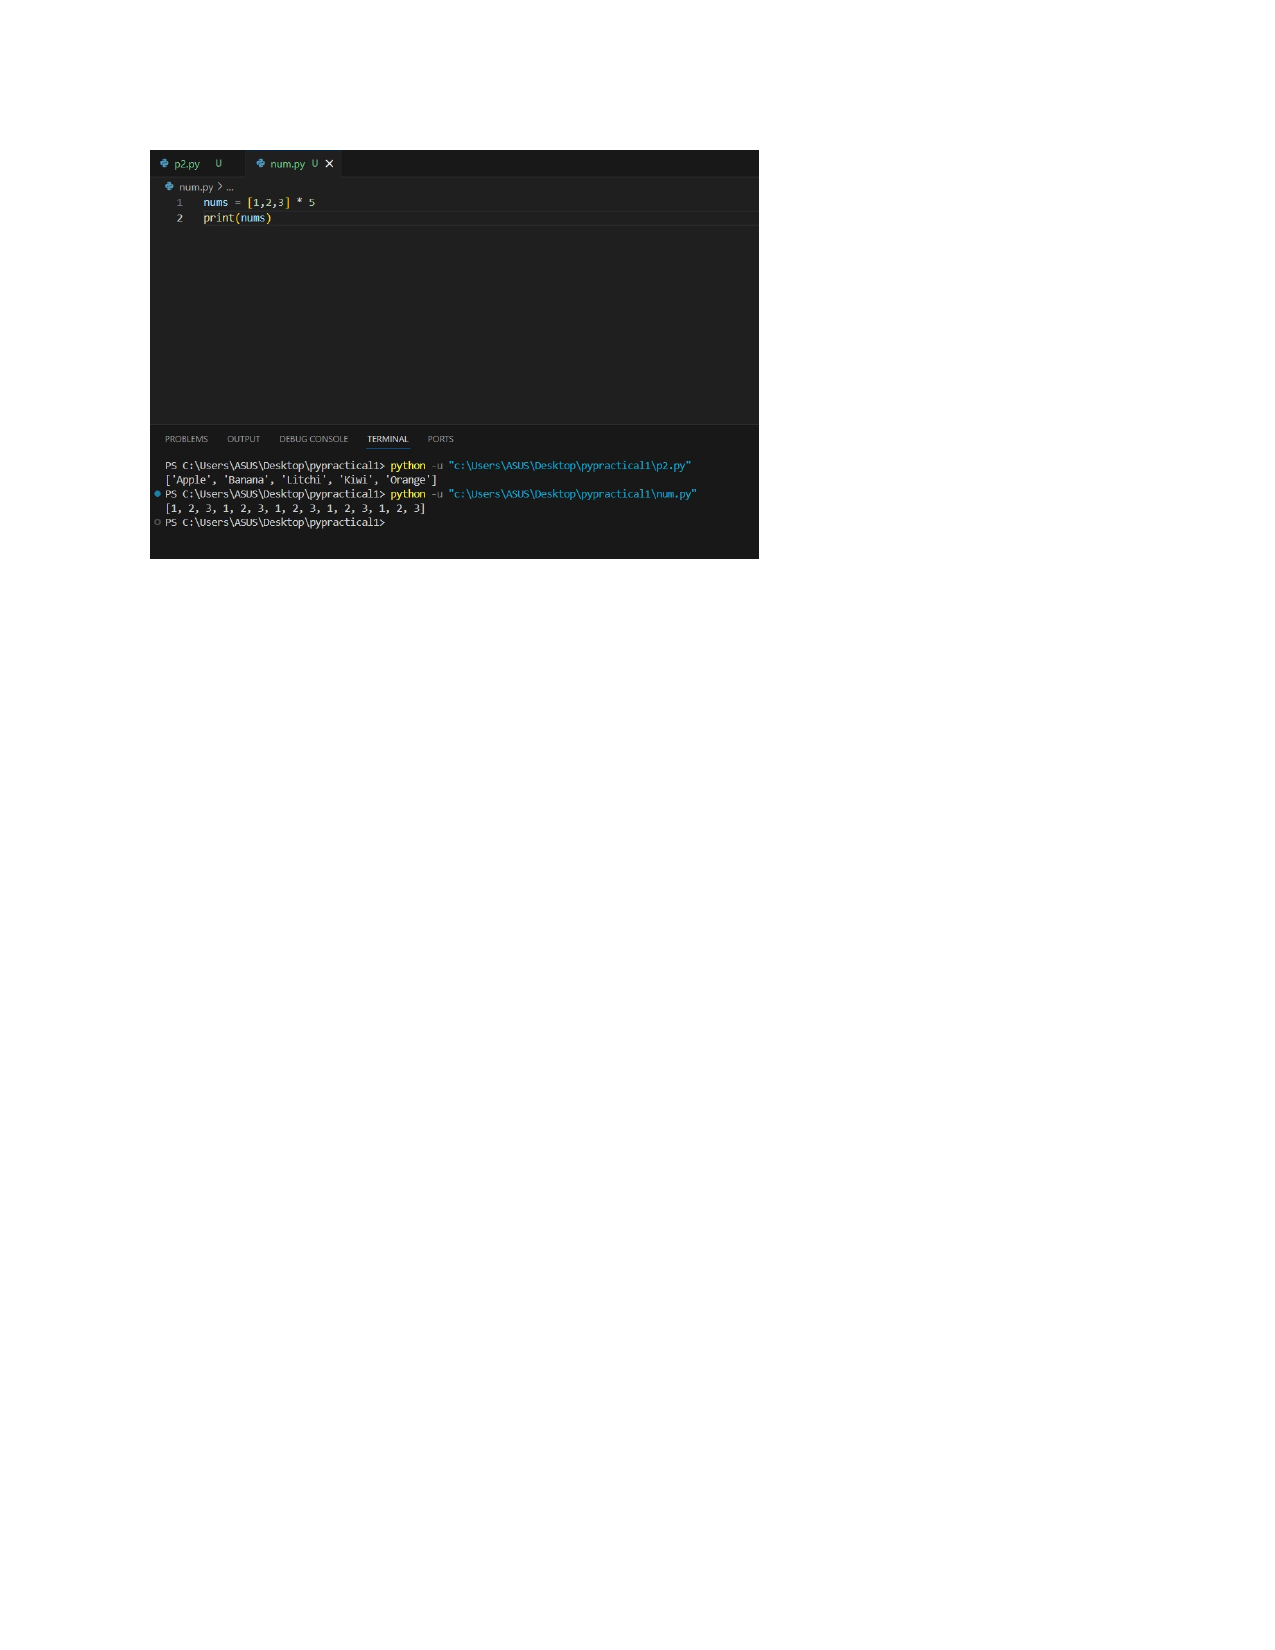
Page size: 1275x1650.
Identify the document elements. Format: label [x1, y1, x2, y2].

picture [150, 150, 759, 559]
